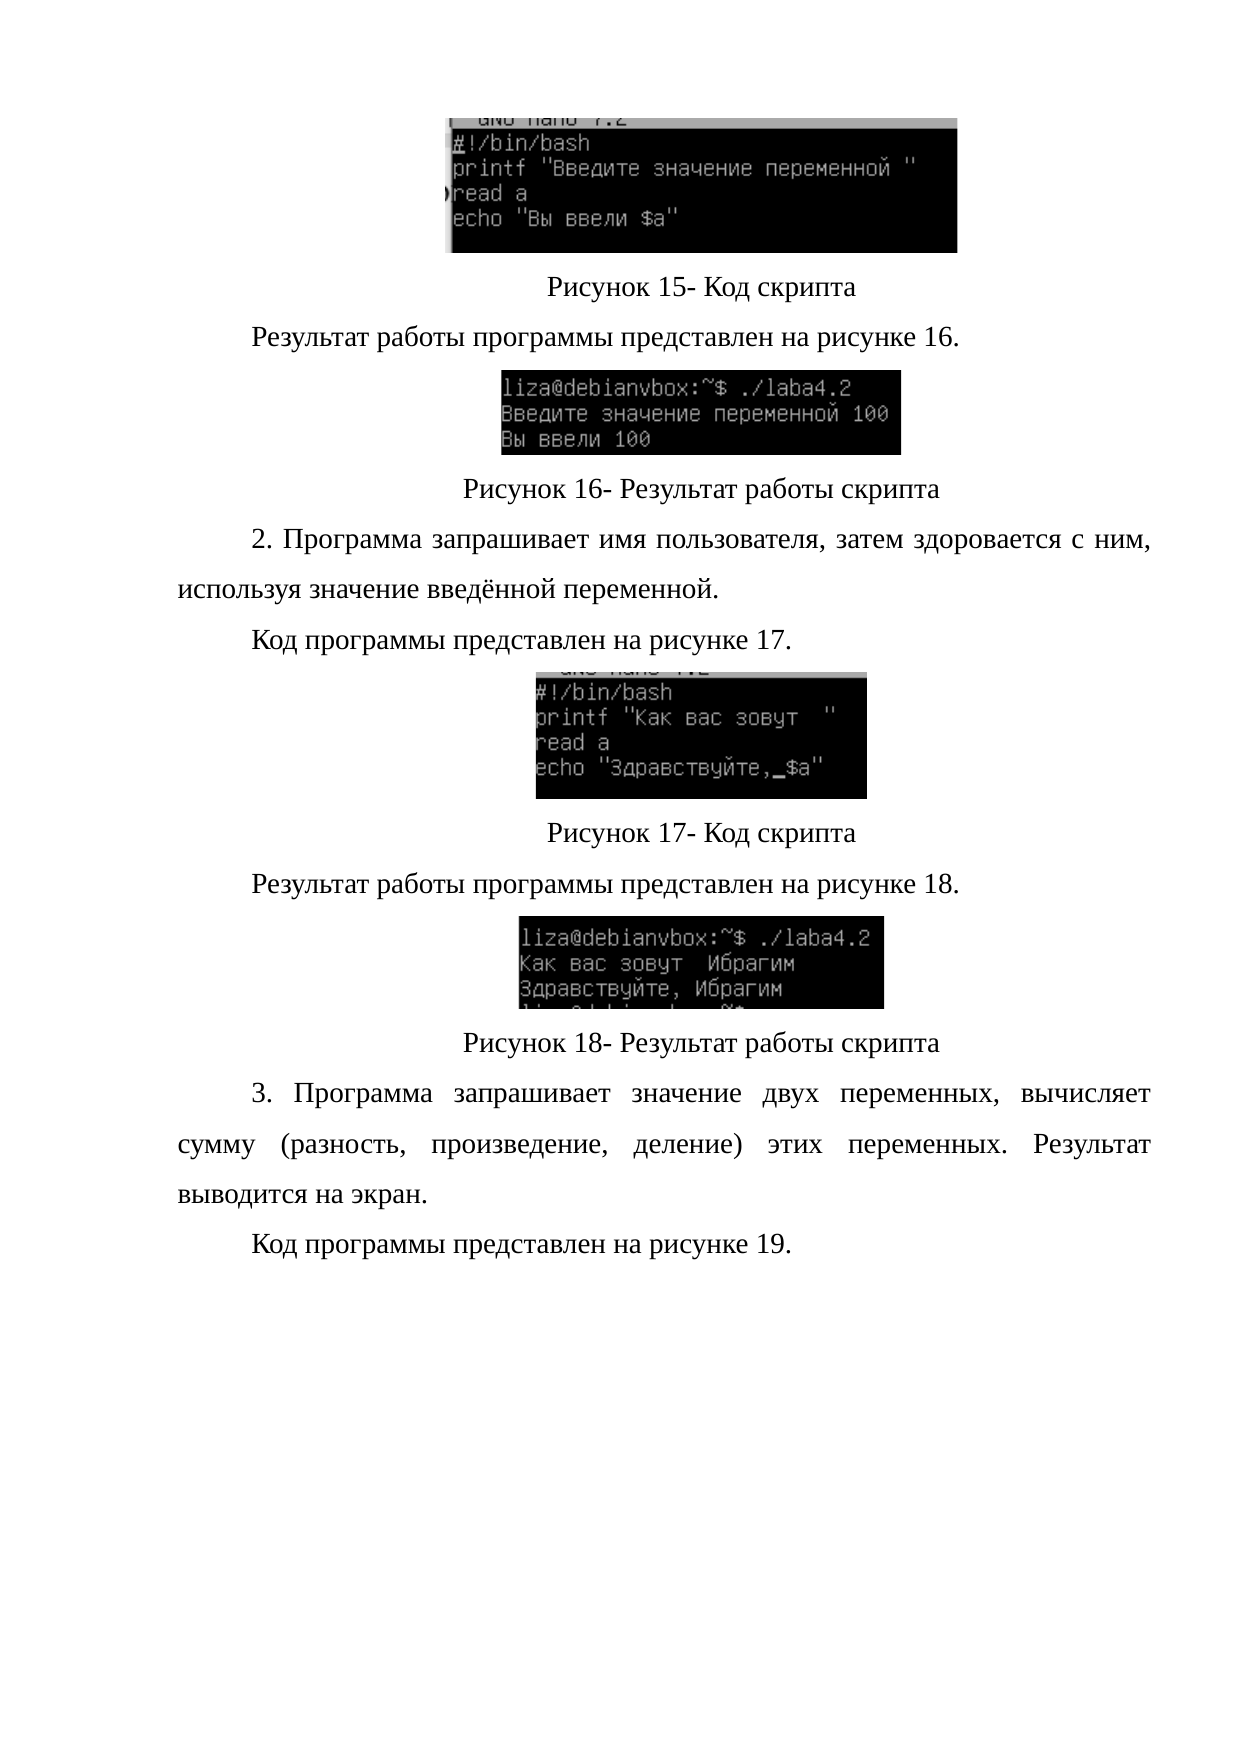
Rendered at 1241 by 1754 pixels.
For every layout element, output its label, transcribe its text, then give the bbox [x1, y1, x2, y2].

text Результат работы программы представлен на рисунке 16. [177, 319, 1152, 353]
text Рисунок 15- Код скрипта [177, 269, 1152, 303]
text Код программы представлен на рисунке 17. [177, 622, 1152, 656]
text Результат работы программы представлен на рисунке 18. [177, 866, 1152, 899]
text Рисунок 18- Результат работы скрипта [177, 1025, 1152, 1059]
text 2. Программа запрашивает имя пользователя, затем здоровается с ним, используя значение введённой переменной. [177, 521, 1152, 605]
text Код программы представлен на рисунке 19. [177, 1226, 1152, 1260]
picture [535, 672, 867, 799]
picture [445, 118, 958, 253]
text Рисунок 16- Результат работы скрипта [177, 471, 1152, 504]
picture [518, 916, 885, 1009]
text Рисунок 17- Код скрипта [177, 816, 1152, 849]
picture [501, 370, 902, 455]
text 3. Программа запрашивает значение двух переменных, вычисляет сумму (разность, произведение, деление) этих переменных. Результат выводится на экран. [177, 1076, 1152, 1210]
